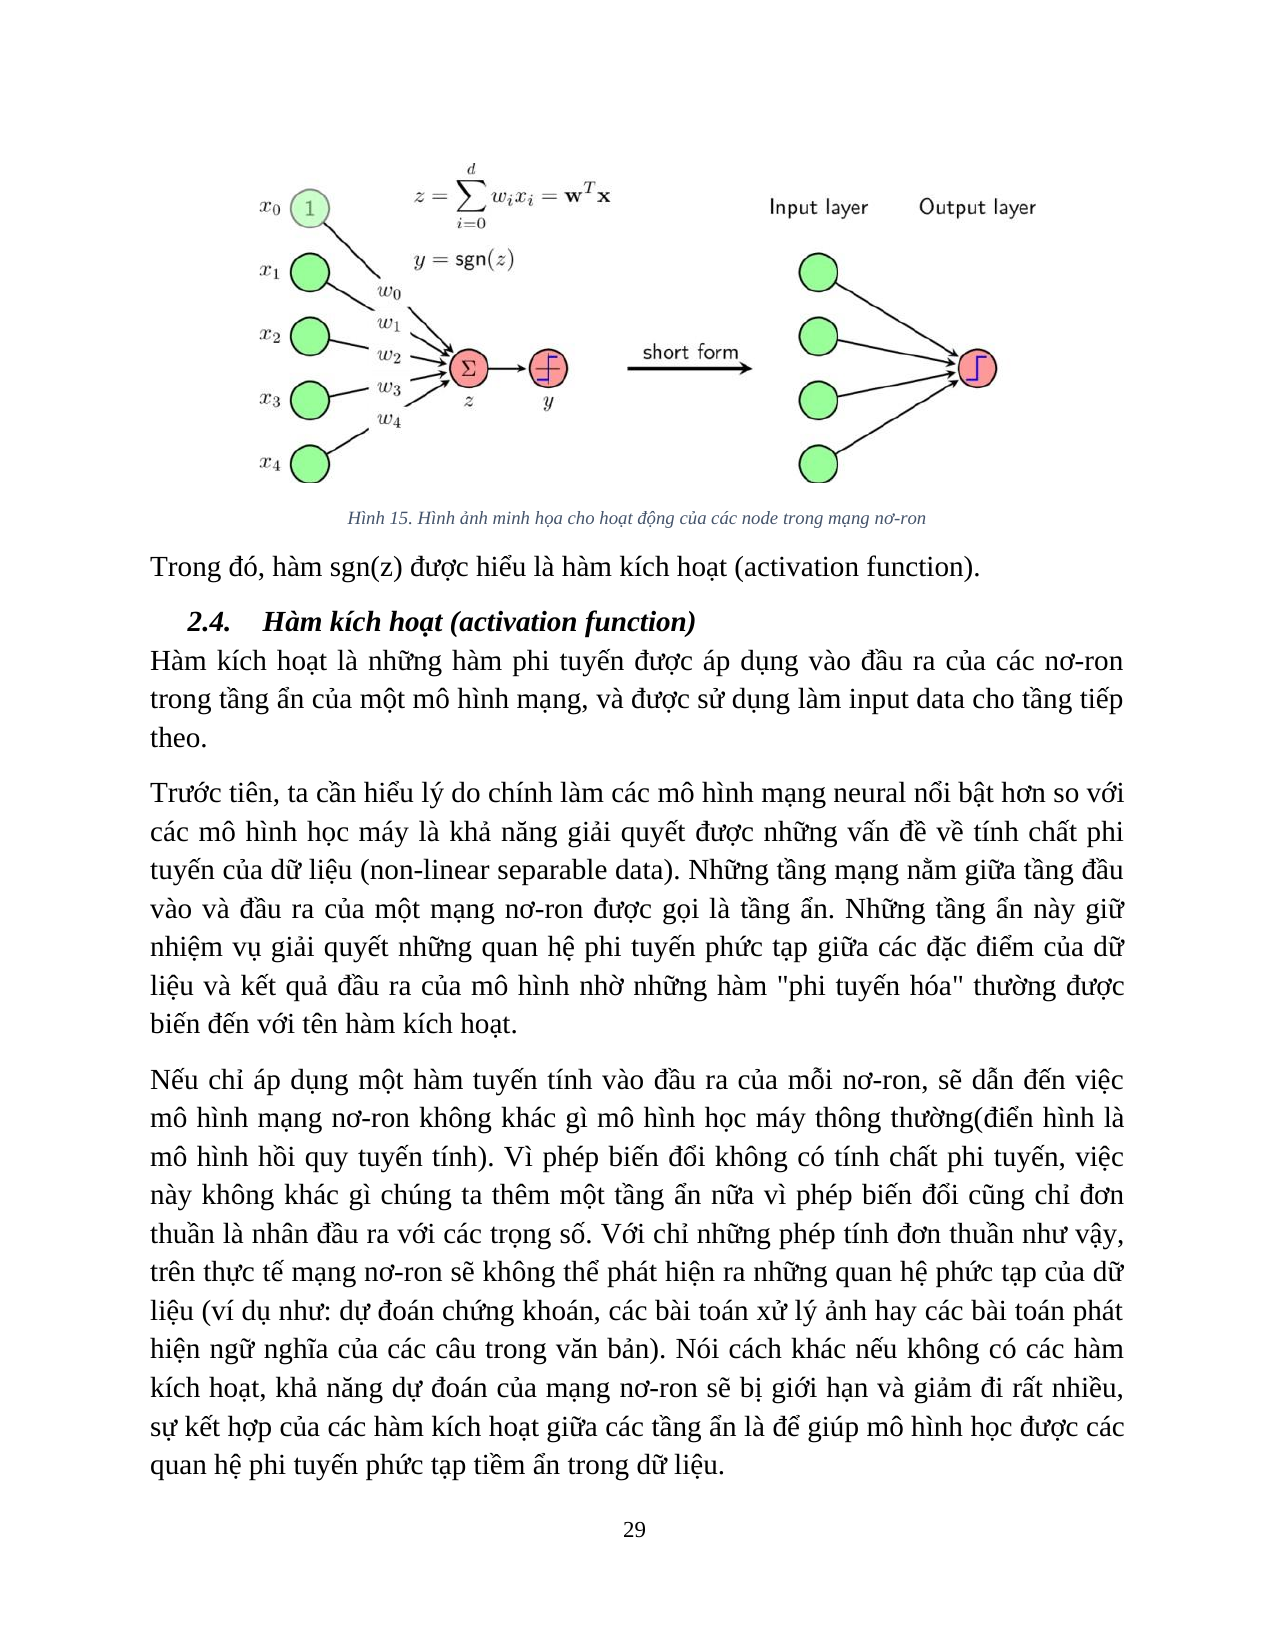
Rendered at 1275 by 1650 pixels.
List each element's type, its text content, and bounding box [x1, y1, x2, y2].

text Hình 15. Hình ảnh minh họa cho hoạt động của các node trong mạng nơ-ron [138, 507, 1137, 528]
text Hàm kích hoạt là những hàm phi tuyến được áp dụng vào đầu ra của các nơ-ron trong tầng ẩn của một mô hình mạng, và được sử dụng làm input data cho tầng tiếp theo. [150, 643, 1126, 754]
subtitle Hàm kích hoạt (activation function) [187, 604, 1137, 638]
picture [259, 163, 1036, 483]
text Nếu chỉ áp dụng một hàm tuyến tính vào đầu ra của mỗi nơ-ron, sẽ dẫn đến việc mô hình mạng nơ-ron không khác gì mô hình học máy thông thường(điển hình là mô hình hồi quy tuyến tính). Vì phép biến đổi không có tính chất phi tuyến, việc này không khác gì chúng ta thêm một tầng ẩn nữa vì phép biến đổi cũng chỉ đơn thuần là nhân đầu ra với các trọng số. Với chỉ những phép tính đơn thuần như vậy, trên thực tế mạng nơ-ron sẽ không thể phát hiện ra những quan hệ phức tạp của dữ liệu (ví dụ như: dự đoán chứng khoán, các bài toán xử lý ảnh hay các bài toán phát hiện ngữ nghĩa của các câu trong văn bản). Nói cách khác nếu không có các hàm kích hoạt, khả năng dự đoán của mạng nơ-ron sẽ bị giới hạn và giảm đi rất nhiều, sự kết hợp của các hàm kích hoạt giữa các tầng ẩn là để giúp mô hình học được các quan hệ phi tuyến phức tạp tiềm ẩn trong dữ liệu. [150, 1062, 1126, 1481]
text Trong đó, hàm sgn(z) được hiểu là hàm kích hoạt (activation function). [150, 549, 1137, 582]
text Trước tiên, ta cần hiểu lý do chính làm các mô hình mạng neural nổi bật hơn so với các mô hình học máy là khả năng giải quyết được những vấn đề về tính chất phi tuyến của dữ liệu (non-linear separable data). Những tầng mạng nằm giữa tầng đầu vào và đầu ra của một mạng nơ-ron được gọi là tầng ẩn. Những tầng ẩn này giữ nhiệm vụ giải quyết những quan hệ phi tuyến phức tạp giữa các đặc điểm của dữ liệu và kết quả đầu ra của mô hình nhờ những hàm "phi tuyến hóa" thường được biến đến với tên hàm kích hoạt. [150, 775, 1126, 1040]
